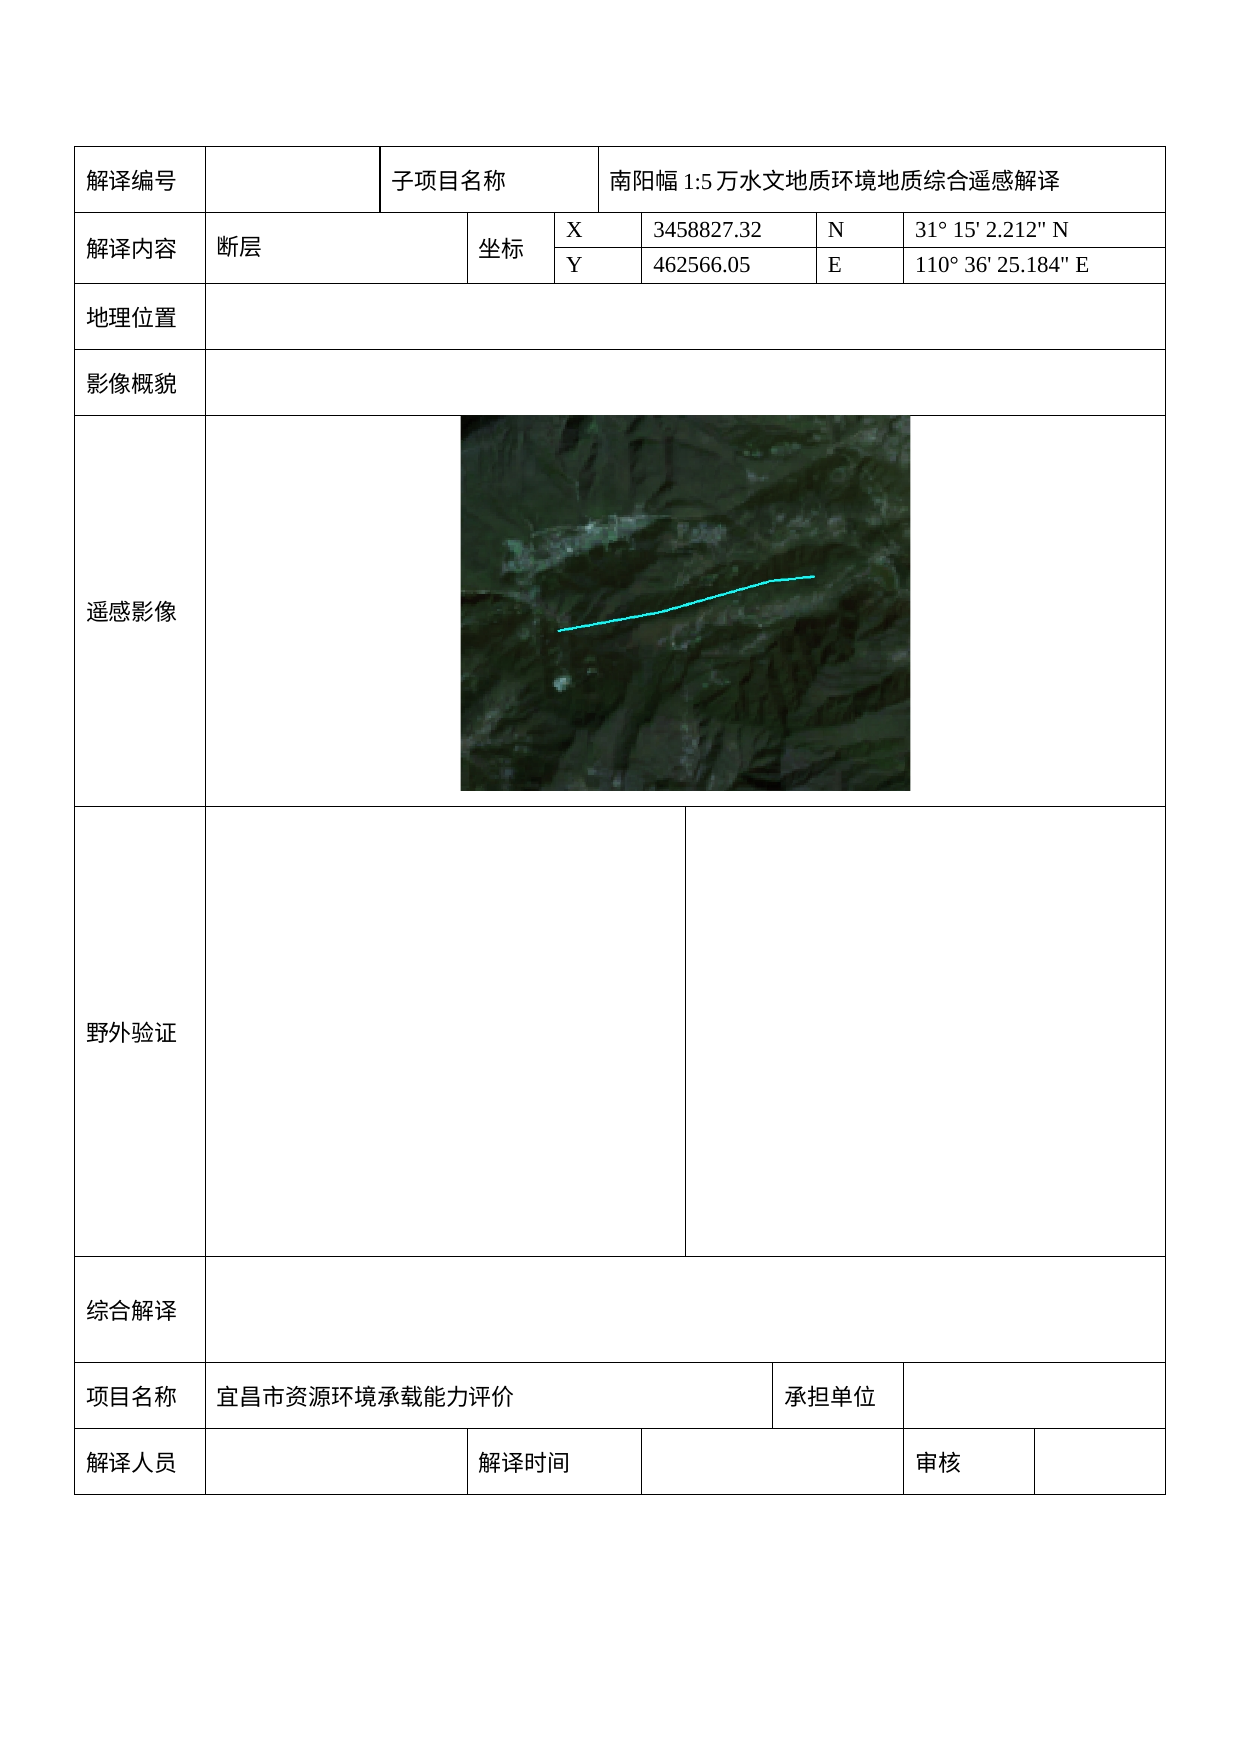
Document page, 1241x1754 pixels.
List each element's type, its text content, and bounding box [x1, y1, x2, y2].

table_cell E [817, 248, 903, 283]
table_cell [206, 284, 1165, 349]
table_cell 地理位置 [75, 284, 205, 349]
table_cell 31° 15' 2.212" N [904, 213, 1165, 247]
table_cell N [817, 213, 903, 247]
table_cell 遥感影像 [75, 416, 205, 806]
table_cell 综合解译 [75, 1257, 205, 1362]
table_cell 解译人员 [75, 1429, 205, 1494]
table_header 南阳幅1:5万水文地质环境地质综合遥感解译 [599, 147, 1165, 212]
table_cell 宜昌市资源环境承载能力评价 [206, 1363, 772, 1428]
table_cell [206, 350, 1165, 415]
table_cell [642, 1429, 903, 1494]
table_cell 审核 [904, 1429, 1034, 1494]
table_cell [206, 1429, 467, 1494]
table_cell 462566.05 [642, 248, 816, 283]
table_header [206, 147, 379, 212]
table_cell [904, 1363, 1165, 1428]
picture [460, 415, 911, 791]
table_cell [1035, 1429, 1165, 1494]
table_cell 坐标 [468, 213, 554, 283]
table_header 子项目名称 [381, 147, 598, 212]
table_cell 3458827.32 [642, 213, 816, 247]
table_header 解译编号 [75, 147, 205, 212]
table_cell [206, 807, 685, 1256]
table_cell 野外验证 [75, 807, 205, 1256]
table_cell [206, 416, 1165, 806]
table_cell 项目名称 [75, 1363, 205, 1428]
table_cell X [555, 213, 641, 247]
table_cell 影像概貌 [75, 350, 205, 415]
table_cell 断层 [206, 213, 467, 283]
table_cell 解译内容 [75, 213, 205, 283]
table_cell [206, 1257, 1165, 1362]
table_cell 解译时间 [468, 1429, 641, 1494]
table_cell 承担单位 [773, 1363, 903, 1428]
table_cell [686, 807, 1165, 1256]
table_cell Y [555, 248, 641, 283]
table_cell 110° 36' 25.184" E [904, 248, 1165, 283]
